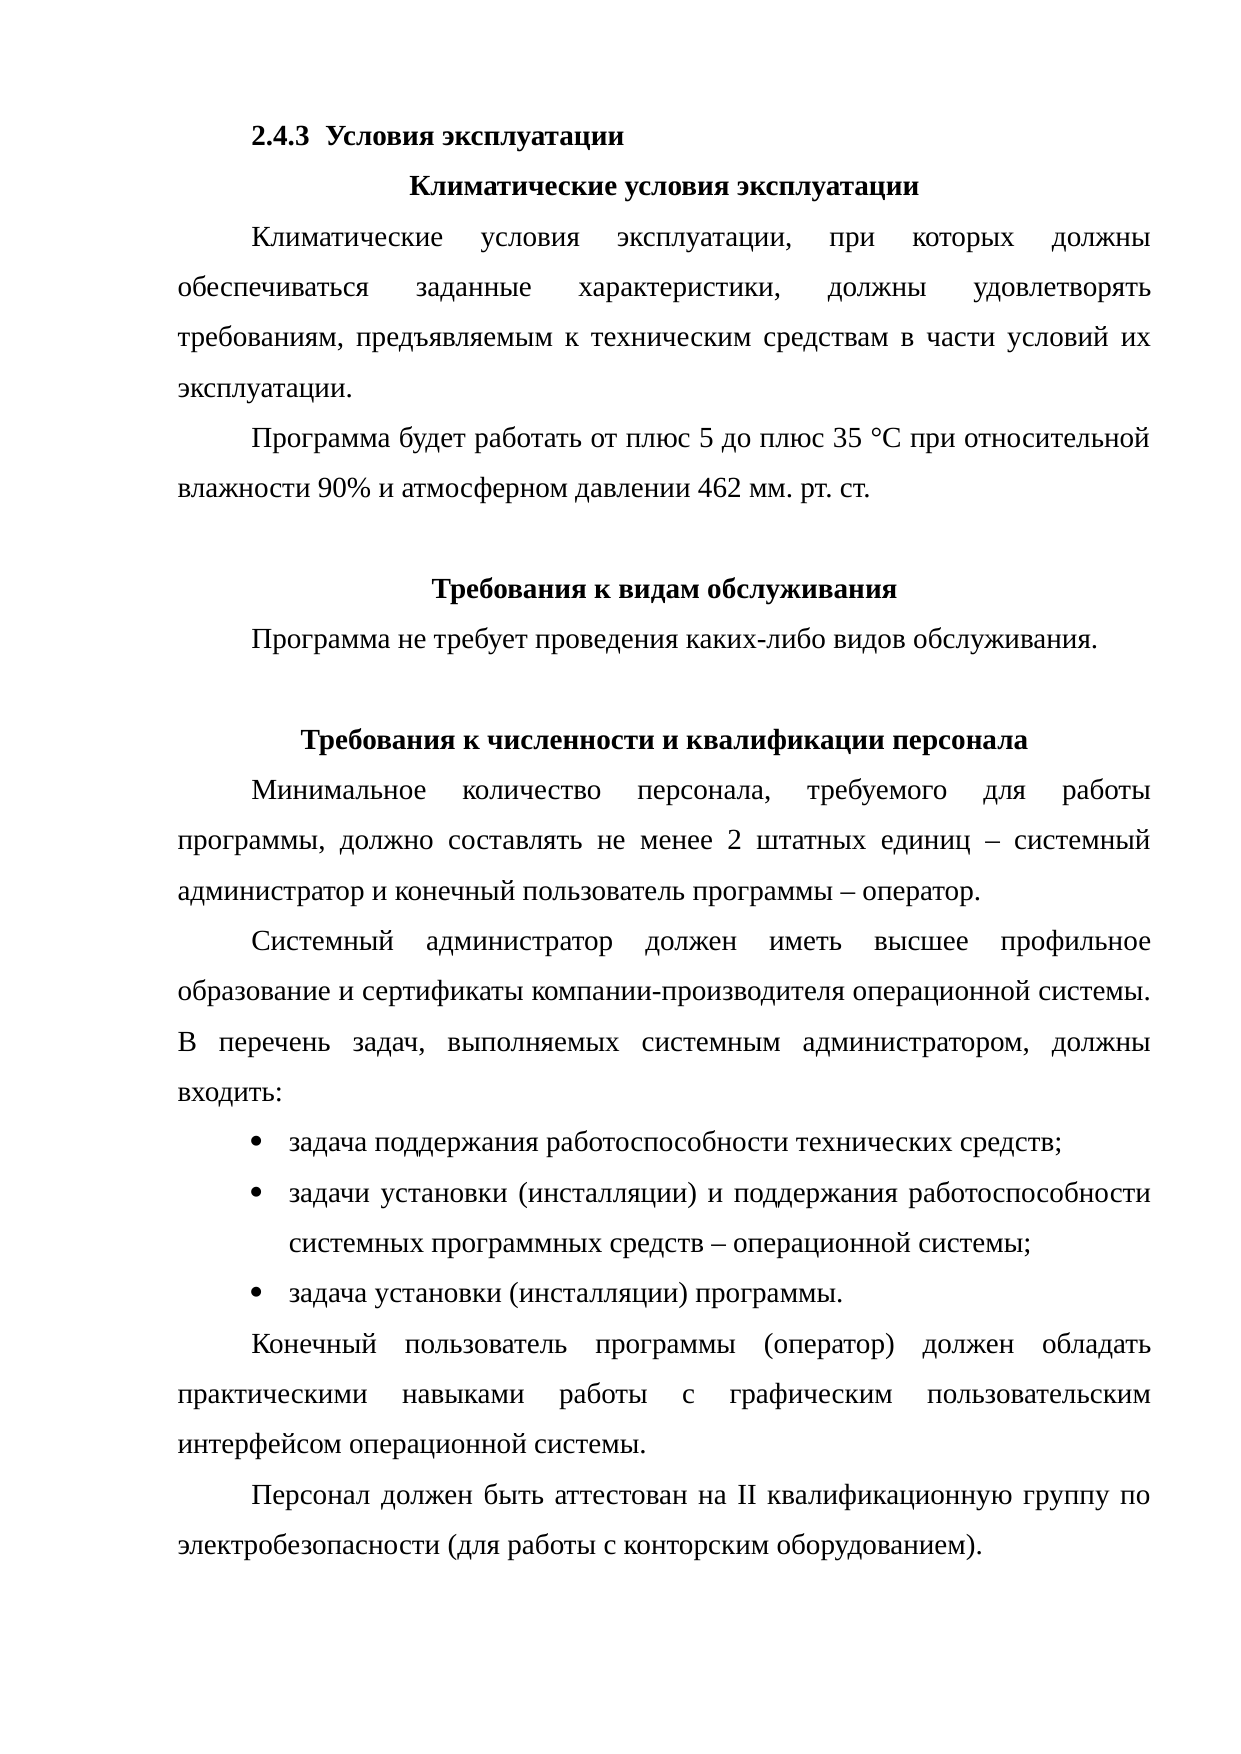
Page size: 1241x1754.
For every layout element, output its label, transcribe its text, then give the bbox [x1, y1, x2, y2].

subtitle Климатические условия эксплуатации [177, 168, 1152, 202]
list задача поддержания работоспособности технических средств; [251, 1124, 1152, 1158]
text Системный администратор должен иметь высшее профильное образование и сертификаты компании-производителя операционной системы. В перечень задач, выполняемых системным администратором, должны входить: [177, 923, 1152, 1108]
subtitle 2.4.3 Условия эксплуатации [177, 118, 1152, 152]
text Конечный пользователь программы (оператор) должен обладать практическими навыками работы с графическим пользовательским интерфейсом операционной системы. [177, 1326, 1152, 1460]
text Программа будет работать от плюс 5 до плюс 35 °C при относительной влажности 90% и атмосферном давлении 462 мм. рт. ст. [177, 420, 1152, 504]
text Минимальное количество персонала, требуемого для работы программы, должно составлять не менее 2 штатных единиц – системный администратор и конечный пользователь программы – оператор. [177, 772, 1152, 906]
text Персонал должен быть аттестован на II квалификационную группу по электробезопасности (для работы с конторским оборудованием). [177, 1477, 1152, 1561]
list задача установки (инсталляции) программы. [251, 1276, 1152, 1309]
subtitle Требования к численности и квалификации персонала [177, 722, 1152, 755]
text Программа не требует проведения каких-либо видов обслуживания. [177, 621, 1152, 655]
list задачи установки (инсталляции) и поддержания работоспособности системных программных средств – операционной системы; [251, 1175, 1152, 1259]
subtitle Требования к видам обслуживания [177, 571, 1152, 604]
text Климатические условия эксплуатации, при которых должны обеспечиваться заданные характеристики, должны удовлетворять требованиям, предъявляемым к техническим средствам в части условий их эксплуатации. [177, 219, 1152, 403]
